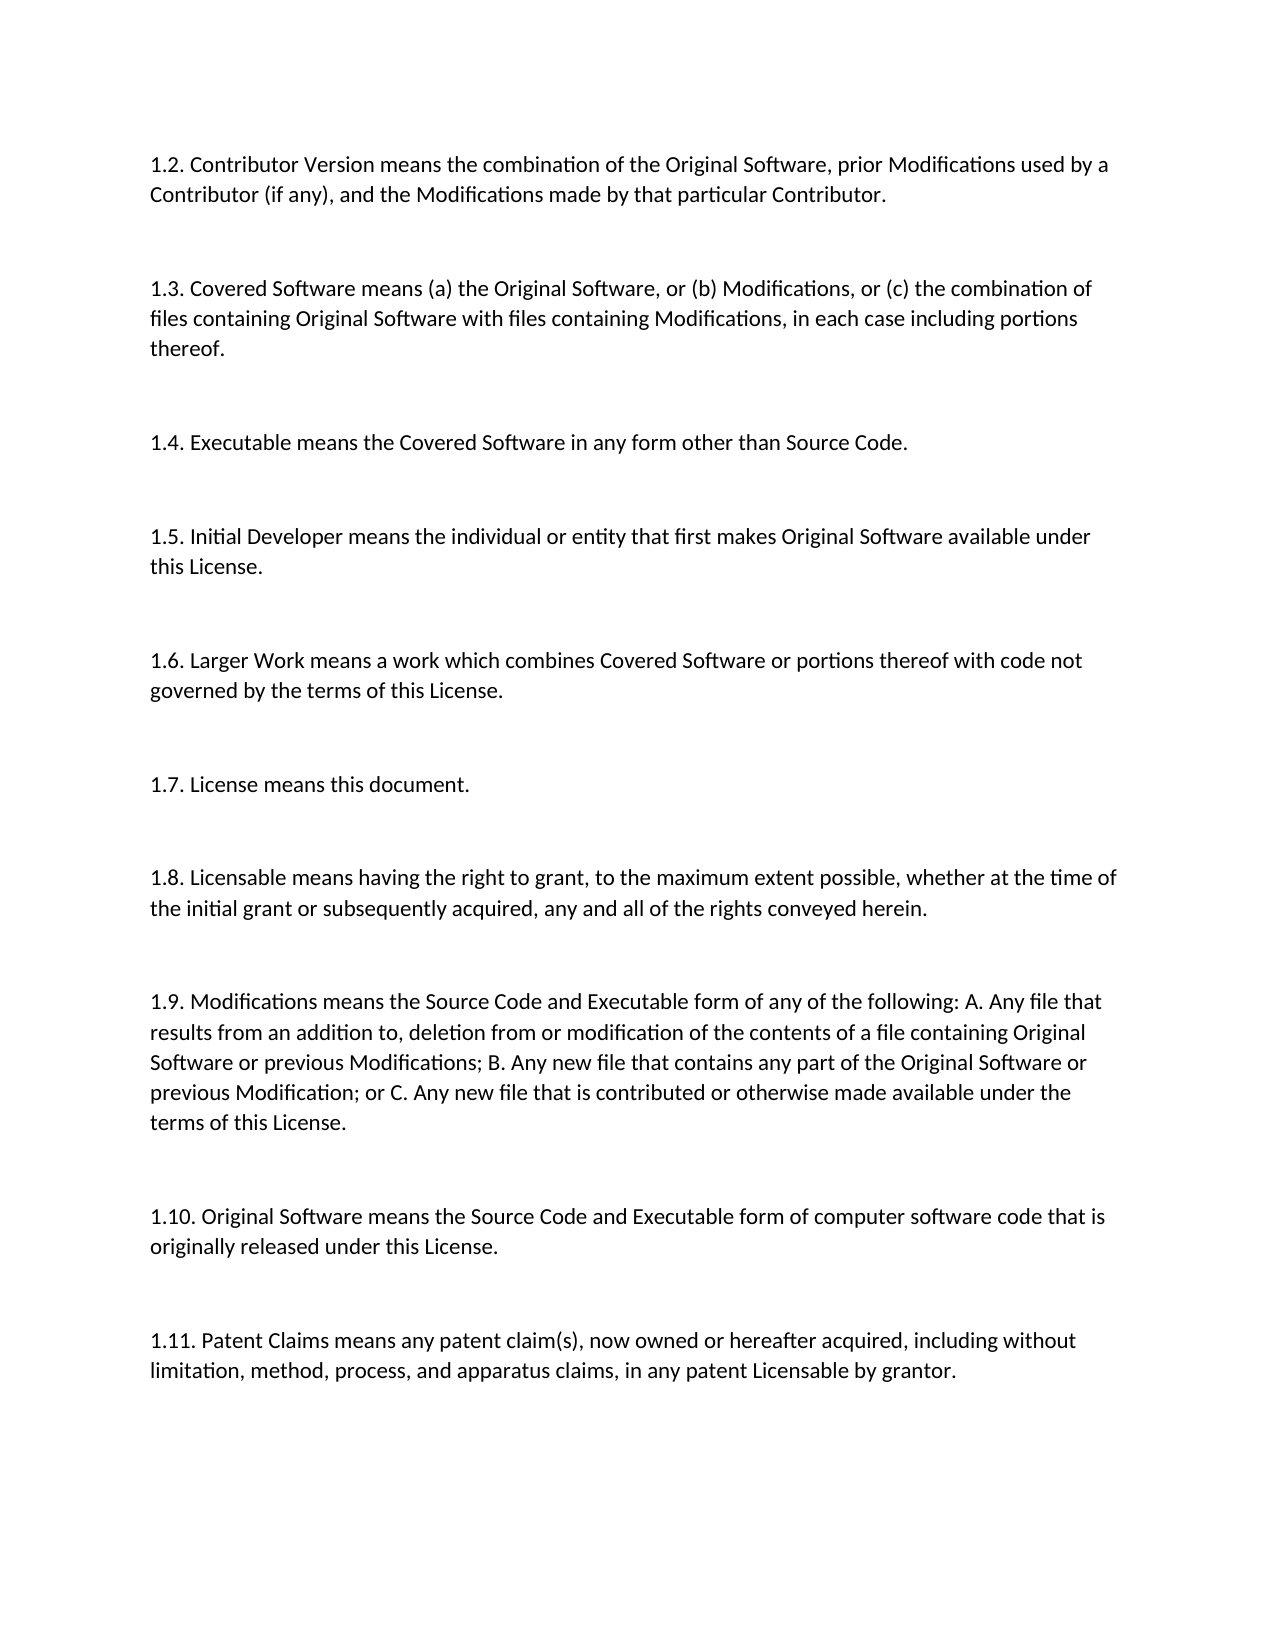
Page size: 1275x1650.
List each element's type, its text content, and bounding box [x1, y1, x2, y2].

text 1.6. Larger Work means a work which combines Covered Software or portions thereof with code not governed by the terms of this License. [150, 646, 1125, 704]
text 1.5. Initial Developer means the individual or entity that first makes Original Software available under this License. [150, 522, 1125, 580]
text 1.11. Patent Claims means any patent claim(s), now owned or hereafter acquired, including without limitation, method, process, and apparatus claims, in any patent Licensable by grantor. [150, 1326, 1125, 1384]
text 1.3. Covered Software means (a) the Original Software, or (b) Modifications, or (c) the combination of files containing Original Software with files containing Modifications, in each case including portions thereof. [150, 274, 1125, 362]
text 1.8. Licensable means having the right to grant, to the maximum extent possible, whether at the time of the initial grant or subsequently acquired, any and all of the rights conveyed herein. [150, 863, 1125, 922]
text 1.9. Modifications means the Source Code and Executable form of any of the following: A. Any file that results from an addition to, deletion from or modification of the contents of a file containing Original Software or previous Modifications; B. Any new file that contains any part of the Original Software or previous Modification; or C. Any new file that is contributed or otherwise made available under the terms of this License. [150, 987, 1125, 1136]
text 1.10. Original Software means the Source Code and Executable form of computer software code that is originally released under this License. [150, 1202, 1125, 1260]
text 1.2. Contributor Version means the combination of the Original Software, prior Modifications used by a Contributor (if any), and the Modifications made by that particular Contributor. [150, 150, 1125, 208]
text 1.4. Executable means the Covered Software in any form other than Source Code. [150, 428, 1125, 456]
text 1.7. License means this document. [150, 770, 1125, 798]
